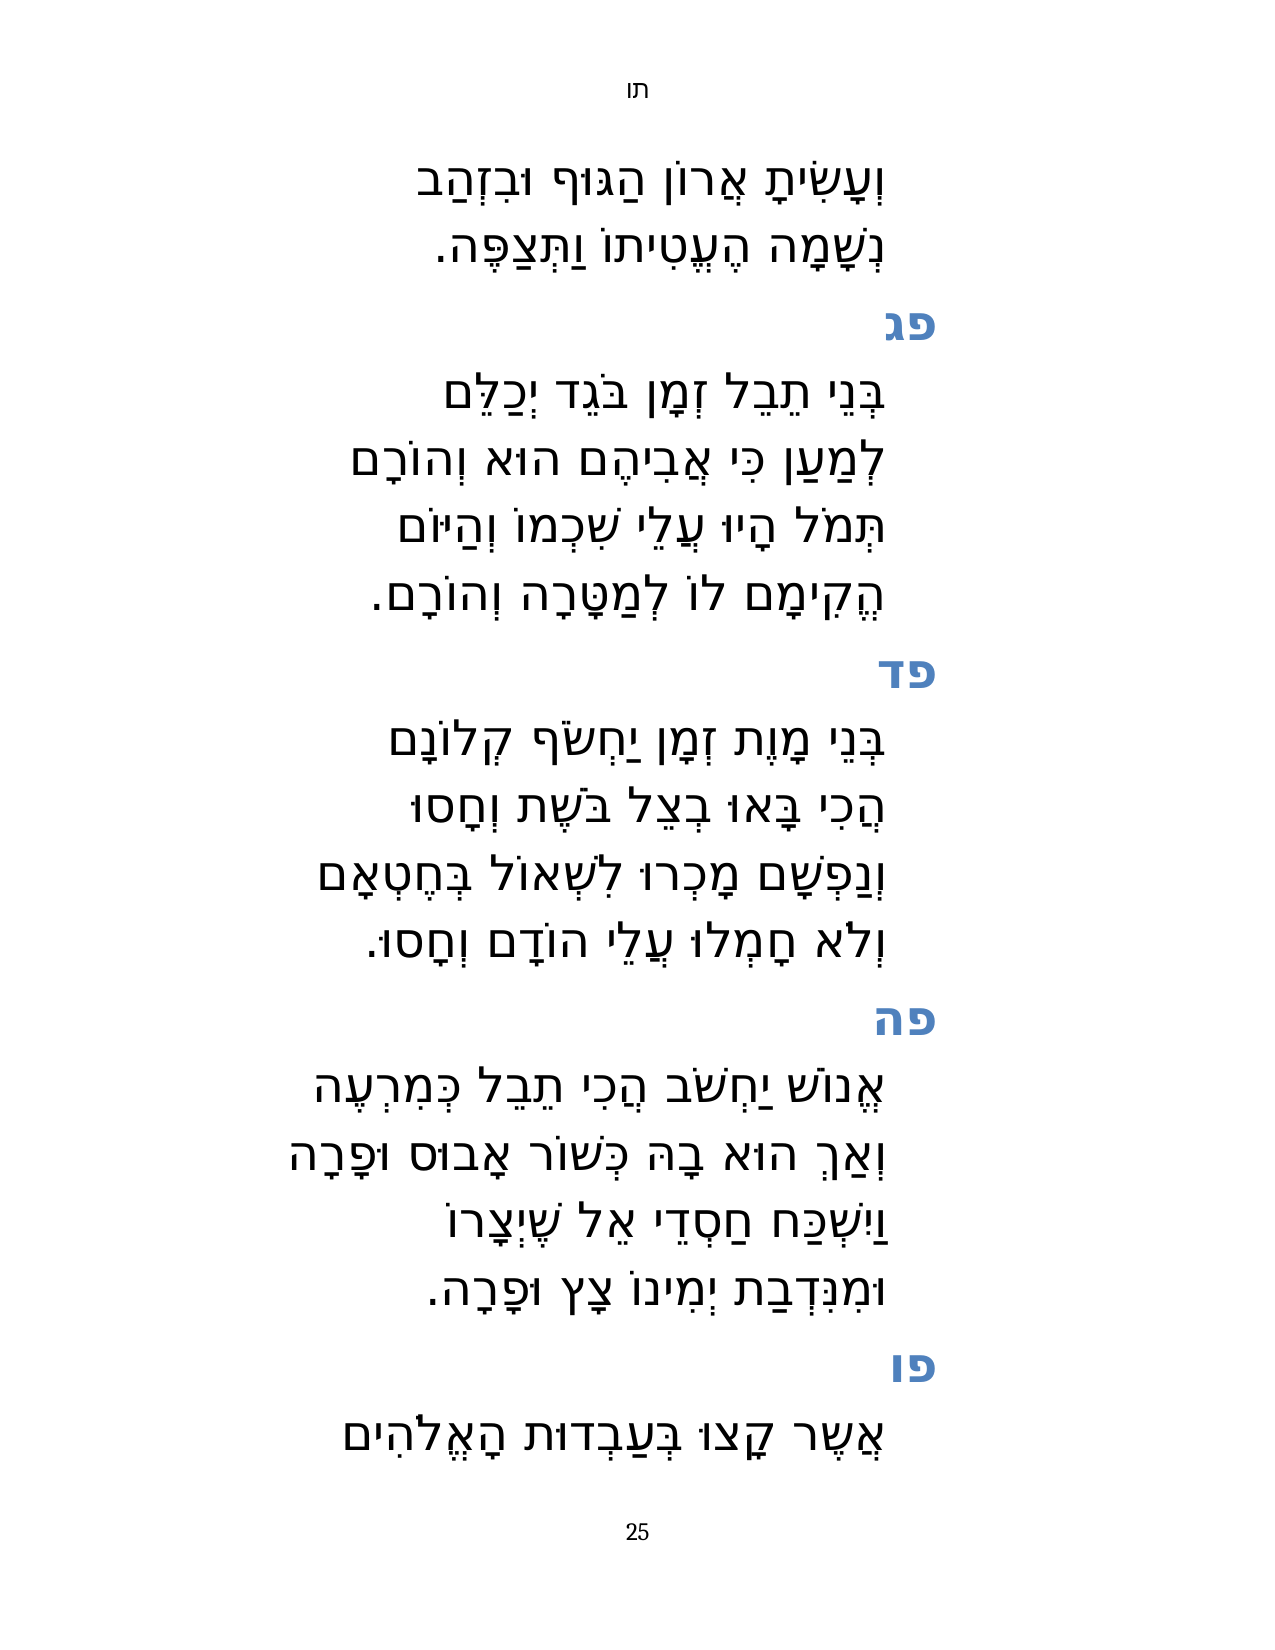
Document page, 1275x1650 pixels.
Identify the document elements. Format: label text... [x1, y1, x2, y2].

text וְאַךְ הוּא בָהּ כְּשׁוֹר אָבוּס וּפָרָה [237, 1125, 887, 1182]
text וְעָשִׂיתָ אֲרוֹן הַגּוּף וּבִזְהַב [237, 150, 887, 207]
text נְשָׁמָה הֶעֱטִיתוֹ וַתְּצַפֶּה. [237, 217, 887, 274]
text תְּמֹל הָיוּ עֲלֵי שִׁכְמוֹ וְהַיּוֹם [237, 497, 887, 554]
text בְּנֵי מָוֶת זְמָן יַחְשֹׂף קְלוֹנָם [237, 710, 887, 767]
text הֲכִי בָּאוּ בְצֵל בֹּשֶׁת וְחָסוּ [237, 777, 887, 834]
text לְמַעַן כִּי אֲבִיהֶם הוּא וְהוֹרָם [237, 430, 887, 487]
text וְלֹא חָמְלוּ עֲלֵי הוֹדָם וְחָסוּ. [237, 912, 887, 969]
subtitle פו [187, 1337, 937, 1394]
subtitle פד [187, 643, 937, 699]
text וּמִנִּדְבַת יְמִינוֹ צָץ וּפָרָה. [237, 1259, 887, 1317]
subtitle פה [187, 990, 937, 1047]
text הֱקִימָם לוֹ לְמַטָּרָה וְהוֹרָם. [237, 565, 887, 622]
text אֱנוֹשׁ יַחְשֹׁב הֲכִי תֵבֵל כְּמִרְעֶה [237, 1057, 887, 1114]
text וְנַפְשָׁם מָכְרוּ לִשְׁאוֹל בְּחֶטְאָם [237, 845, 887, 902]
text אֲשֶר קָצוּ בְּעַבְדוּת הָאֱלֹהִים [237, 1405, 887, 1462]
subtitle פג [187, 295, 937, 352]
text בְּנֵי תֵבֵל זְמָן בֹּגֵד יְכַלֵּם [237, 363, 887, 419]
text וַיִשְׁכַּח חַסְדֵי אֵל שֶׁיְצָרוֹ [237, 1192, 887, 1249]
